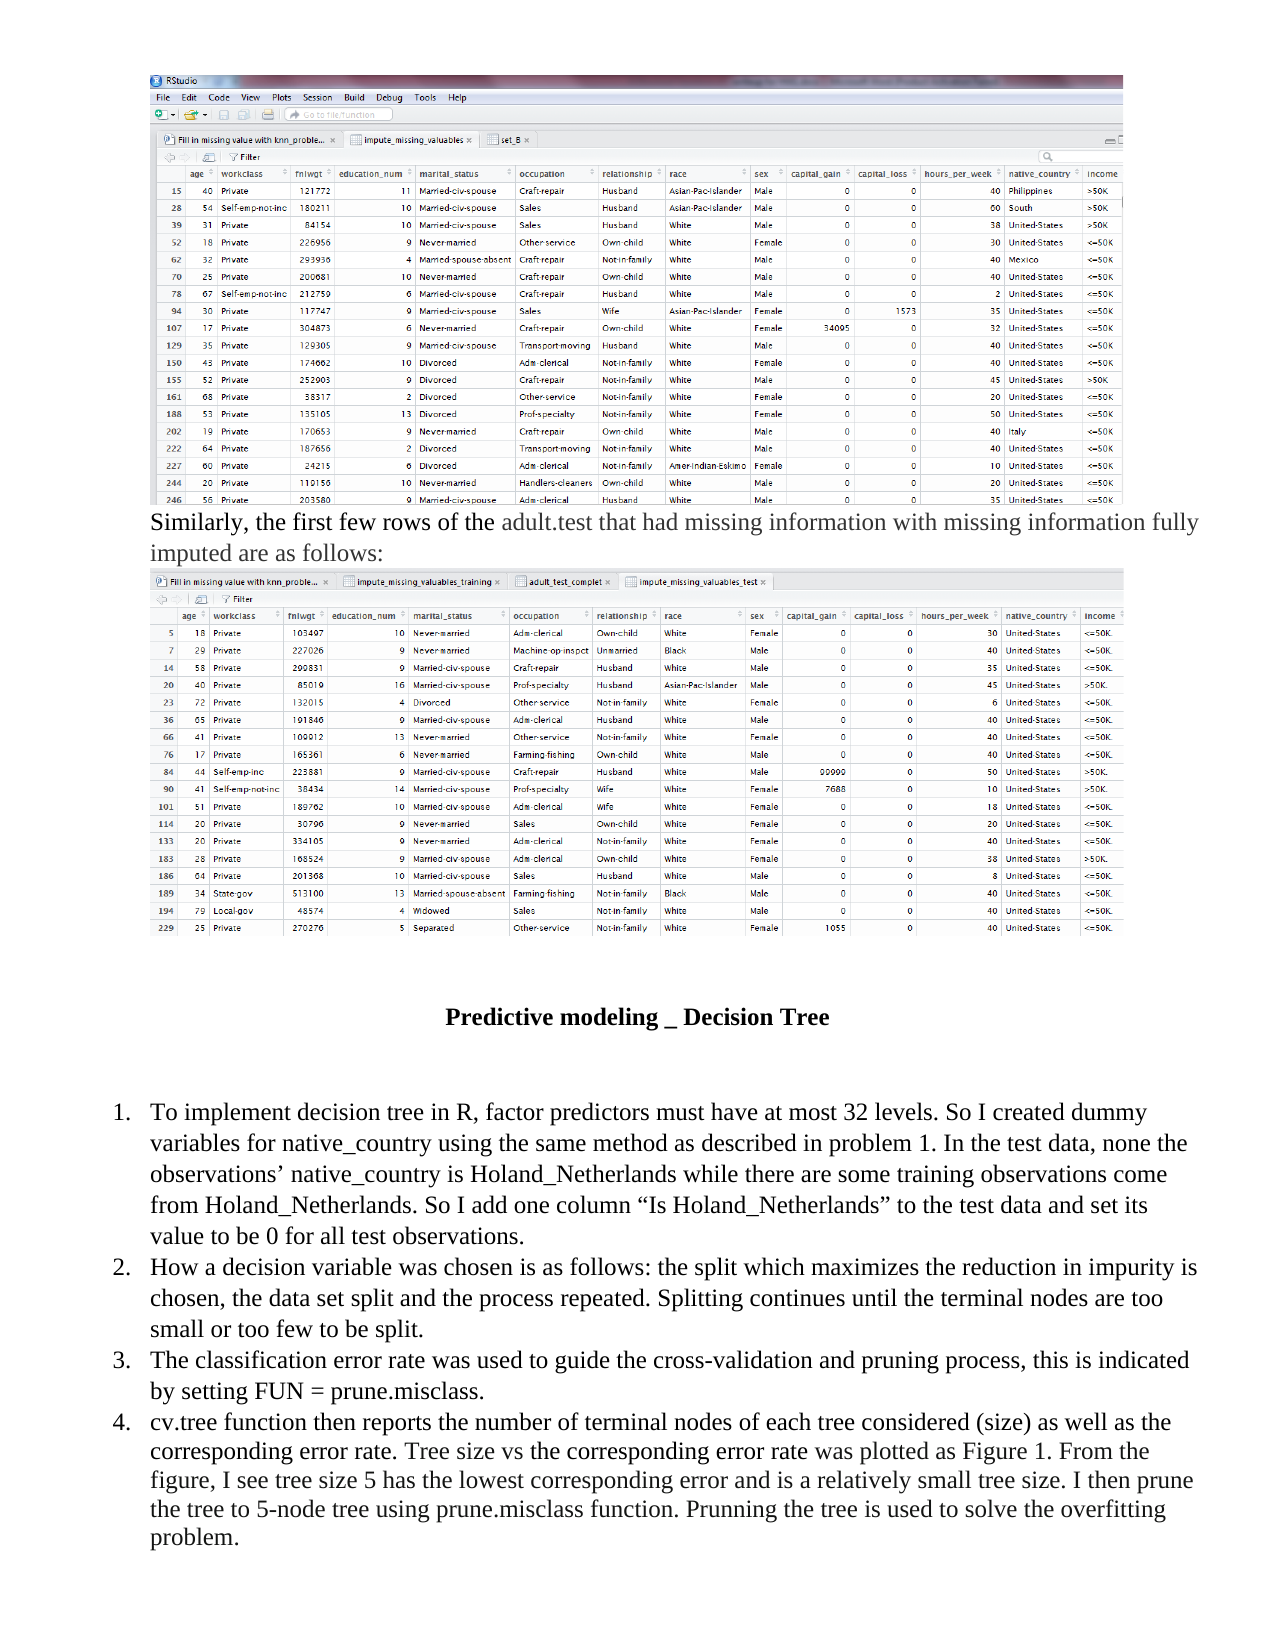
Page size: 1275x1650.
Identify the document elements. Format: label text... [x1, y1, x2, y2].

list Similarly, the first few rows of the adult.test that had missing information with missing information fully imputed are as follows: [150, 507, 1200, 567]
picture [150, 75, 1124, 505]
list To implement decision tree in R, factor predictors must have at most 32 levels. So I created dummy variables for native_country using the same method as described in problem 1. In the test data, none the observations’ native_country is Holand_Netherlands while there are some training observations come from Holand_Netherlands. So I add one column “Is Holand_Netherlands” to the test data and set its value to be 0 for all test observations. [112, 1097, 1200, 1250]
list How a decision variable was chosen is as follows: the split which maximizes the reduction in impurity is chosen, the data set split and the process repeated. Splitting continues until the terminal nodes are too small or too few to be split. [112, 1252, 1200, 1343]
text Predictive modeling _ Decision Tree [75, 1002, 1200, 1030]
list cv.tree function then reports the number of terminal nodes of each tree considered (size) as well as the corresponding error rate. Tree size vs the corresponding error rate was plotted as Figure 1. From the figure, I see tree size 5 has the lowest corresponding error and is a relatively small tree size. I then prune the tree to 5-node tree using prune.misclass function. Prunning the tree is used to solve the overfitting problem. [112, 1407, 1200, 1551]
picture [150, 568, 1124, 936]
list The classification error rate was used to guide the cross-validation and pruning process, this is indicated by setting FUN = prune.misclass. [112, 1345, 1200, 1405]
